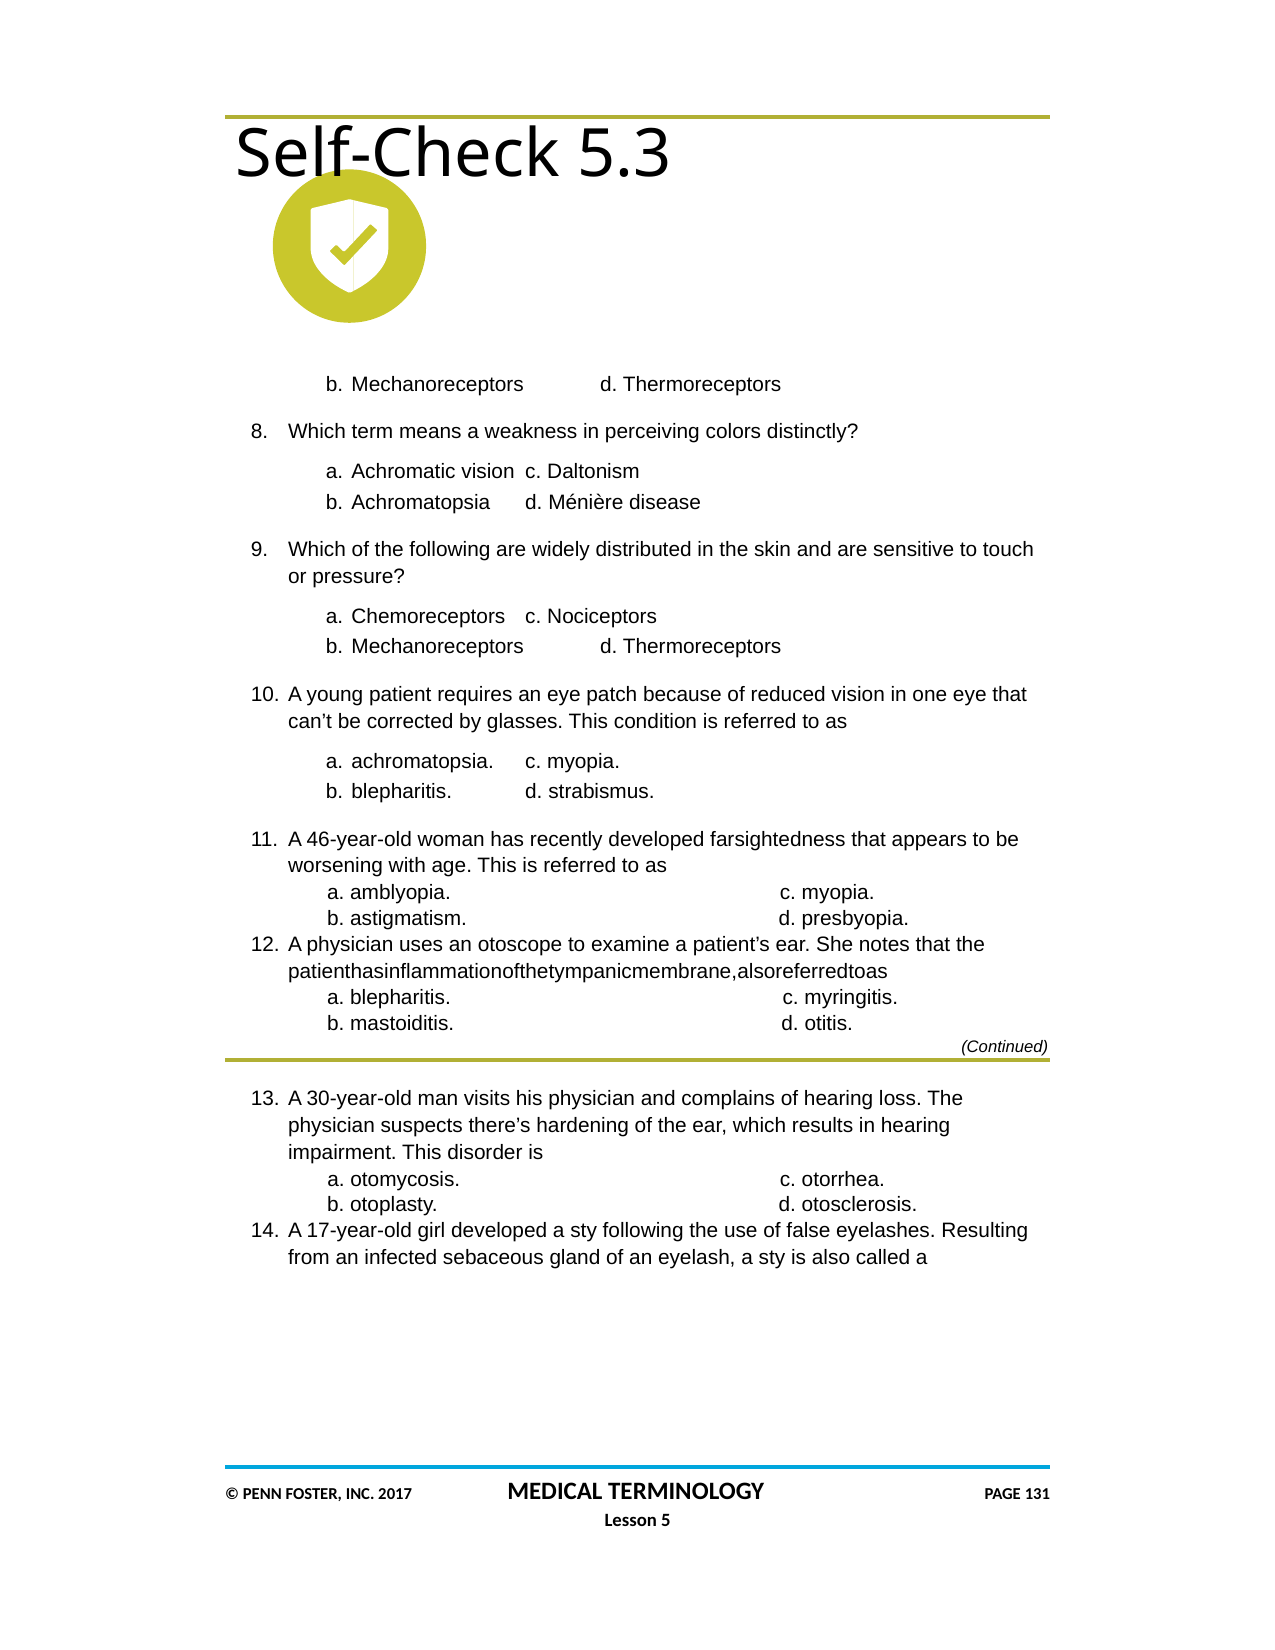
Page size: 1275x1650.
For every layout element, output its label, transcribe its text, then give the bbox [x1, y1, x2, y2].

list Achromatopsia d. Ménière disease [326, 490, 1049, 514]
list achromatopsia. c. myopia. [326, 748, 1049, 772]
list blepharitis. d. strabismus. [326, 779, 1049, 803]
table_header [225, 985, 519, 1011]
list A 17-year-old girl developed a sty following the use of false eyelashes. Resulting from an infected sebaceous gland of an eyelash, a sty is also called a [251, 1218, 1049, 1269]
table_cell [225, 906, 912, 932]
list A 46-year-old woman has recently developed farsightedness that appears to be worsening with age. This is referred to as [251, 826, 1049, 877]
list A 30-year-old man visits his physician and complains of hearing loss. The physician suspects there’s hardening of the ear, which results in hearing impairment. This disorder is [251, 1086, 1049, 1164]
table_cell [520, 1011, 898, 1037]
list Mechanoreceptors d. Thermoreceptors [326, 634, 1049, 658]
list Which term means a weakness in perceiving colors distinctly? [251, 419, 1049, 443]
list Achromatic vision c. Daltonism [326, 459, 1049, 483]
list Chemoreceptors c. Nociceptors [326, 604, 1049, 628]
list Mechanoreceptors d. Thermoreceptors [326, 371, 1049, 395]
list A physician uses an otoscope to examine a patient’s ear. She notes that the patient­has­inflammation­of­the­tympanic­membrane,­also­referred­to­as [251, 932, 1049, 982]
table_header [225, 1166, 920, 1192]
text (Continued) [225, 1037, 1049, 1056]
list Which of the following are widely distributed in the skin and are sensitive to touch or pressure? [251, 537, 1049, 588]
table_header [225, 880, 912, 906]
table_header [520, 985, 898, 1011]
list A young patient requires an eye patch because of reduced vision in one eye that can’t be corrected by glasses. This condition is referred to as [251, 682, 1049, 732]
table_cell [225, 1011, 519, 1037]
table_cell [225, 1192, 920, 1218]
